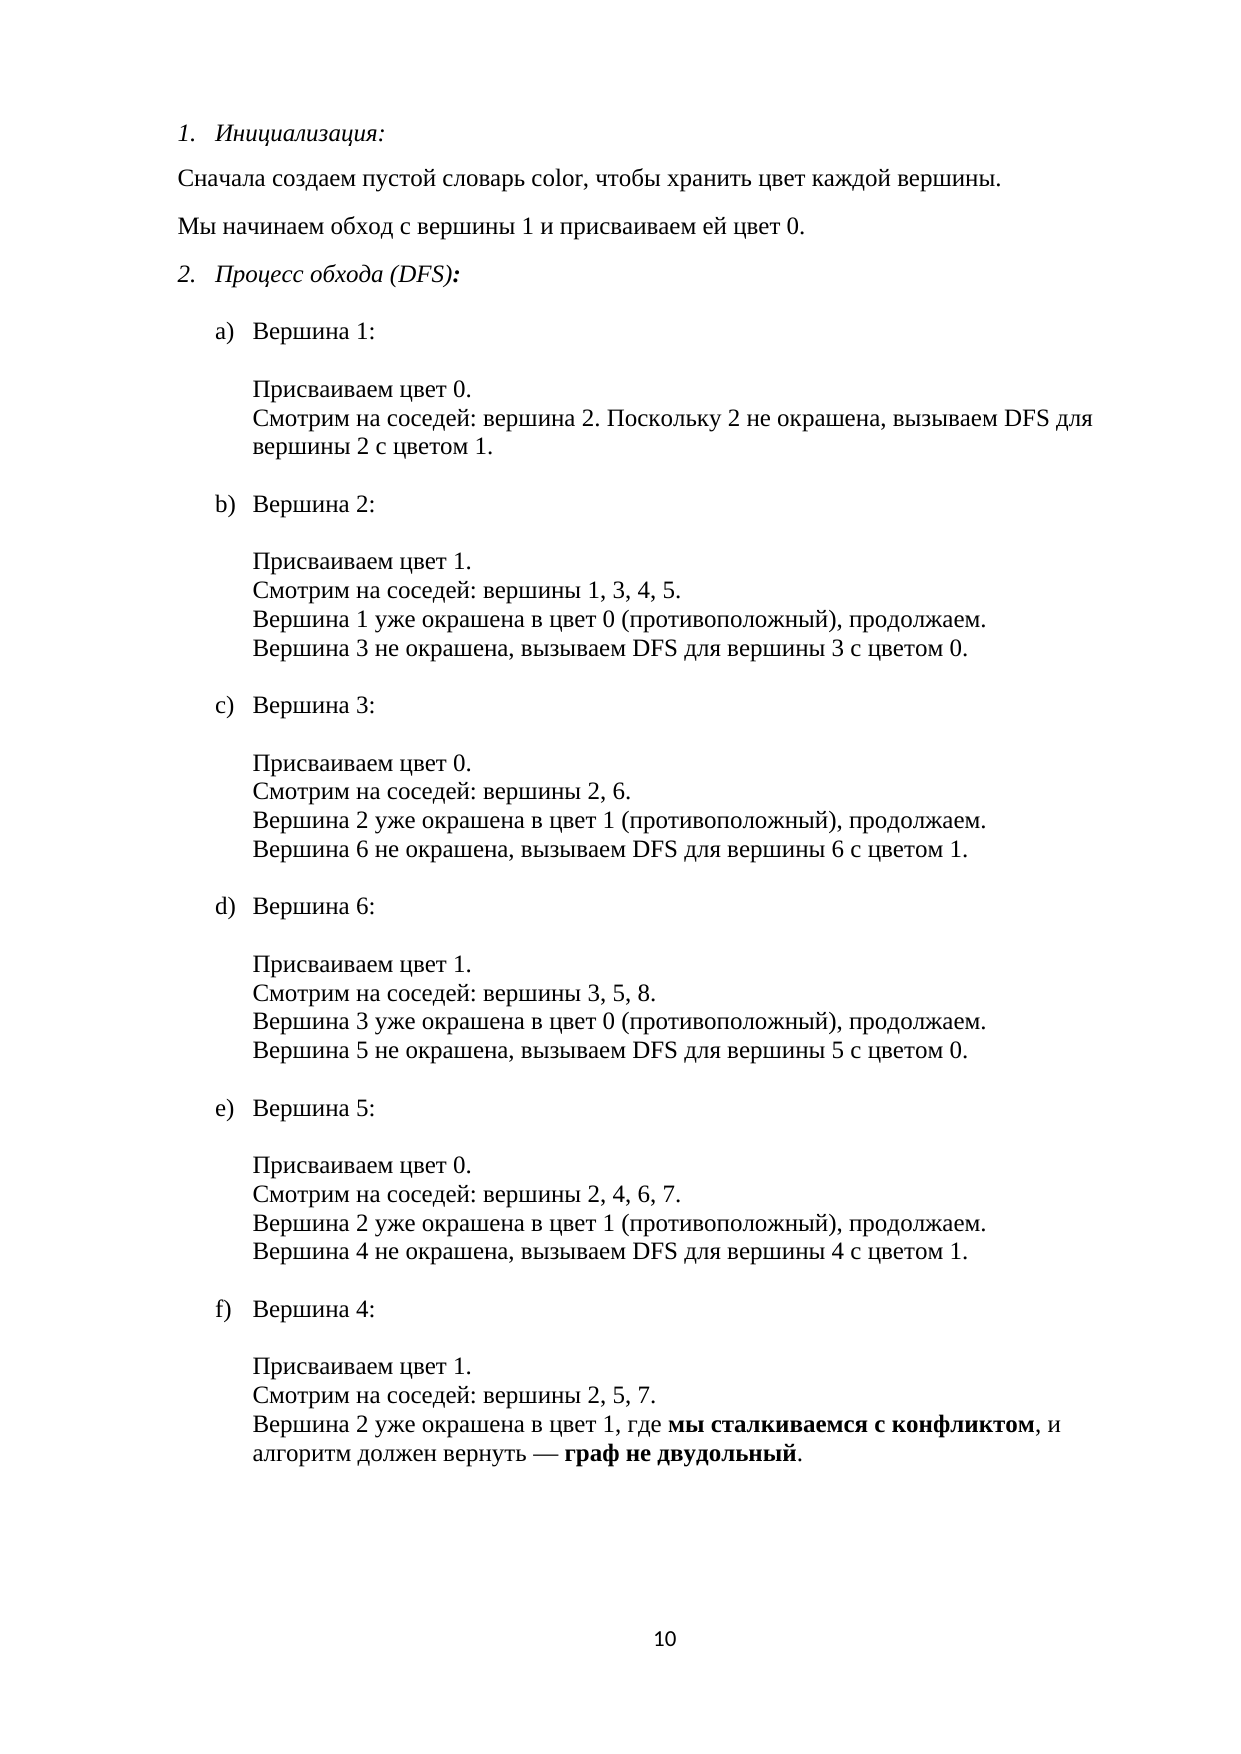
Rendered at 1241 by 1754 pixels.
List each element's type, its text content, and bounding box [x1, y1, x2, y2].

list Вершина 5 не окрашена, вызываем DFS для вершины 5 с цветом 0. [252, 1035, 1152, 1064]
list Вершина 3: [215, 690, 1152, 719]
list Вершина 2 уже окрашена в цвет 1 (противоположный), продолжаем. [252, 1208, 1152, 1236]
list Вершина 3 не окрашена, вызываем DFS для вершины 3 с цветом 0. [252, 633, 1152, 661]
text Сначала создаем пустой словарь color, чтобы хранить цвет каждой вершины. [177, 163, 1152, 192]
list Присваиваем цвет 1. [252, 1351, 1152, 1380]
list Вершина 2 уже окрашена в цвет 1, где мы сталкиваемся с конфликтом, и алгоритм должен вернуть — граф не двудольный. [252, 1409, 1152, 1466]
list Смотрим на соседей: вершины 3, 5, 8. [252, 978, 1152, 1006]
list Процесс обхода (DFS): [177, 259, 1152, 288]
list Вершина 6: [215, 891, 1152, 920]
list Смотрим на соседей: вершины 2, 5, 7. [252, 1380, 1152, 1409]
list Вершина 2 уже окрашена в цвет 1 (противоположный), продолжаем. [252, 805, 1152, 834]
list Смотрим на соседей: вершины 1, 3, 4, 5. [252, 575, 1152, 604]
list Вершина 5: [215, 1093, 1152, 1121]
list Присваиваем цвет 0. [252, 748, 1152, 776]
list Присваиваем цвет 0. [252, 1150, 1152, 1179]
list Инициализация: [177, 118, 1152, 147]
list Вершина 4 не окрашена, вызываем DFS для вершины 4 с цветом 1. [252, 1236, 1152, 1265]
list Присваиваем цвет 1. [252, 546, 1152, 575]
list Смотрим на соседей: вершина 2. Поскольку 2 не окрашена, вызываем DFS для вершины 2 с цветом 1. [252, 403, 1152, 460]
list Смотрим на соседей: вершины 2, 6. [252, 776, 1152, 805]
text Мы начинаем обход с вершины 1 и присваиваем ей цвет 0. [177, 211, 1152, 240]
list Вершина 2: [215, 489, 1152, 518]
list Присваиваем цвет 0. [252, 374, 1152, 403]
list Вершина 1 уже окрашена в цвет 0 (противоположный), продолжаем. [252, 604, 1152, 633]
list Смотрим на соседей: вершины 2, 4, 6, 7. [252, 1179, 1152, 1208]
list Вершина 6 не окрашена, вызываем DFS для вершины 6 с цветом 1. [252, 834, 1152, 863]
list Присваиваем цвет 1. [252, 949, 1152, 978]
list Вершина 1: [215, 316, 1152, 345]
list Вершина 3 уже окрашена в цвет 0 (противоположный), продолжаем. [252, 1006, 1152, 1035]
list Вершина 4: [215, 1294, 1152, 1323]
